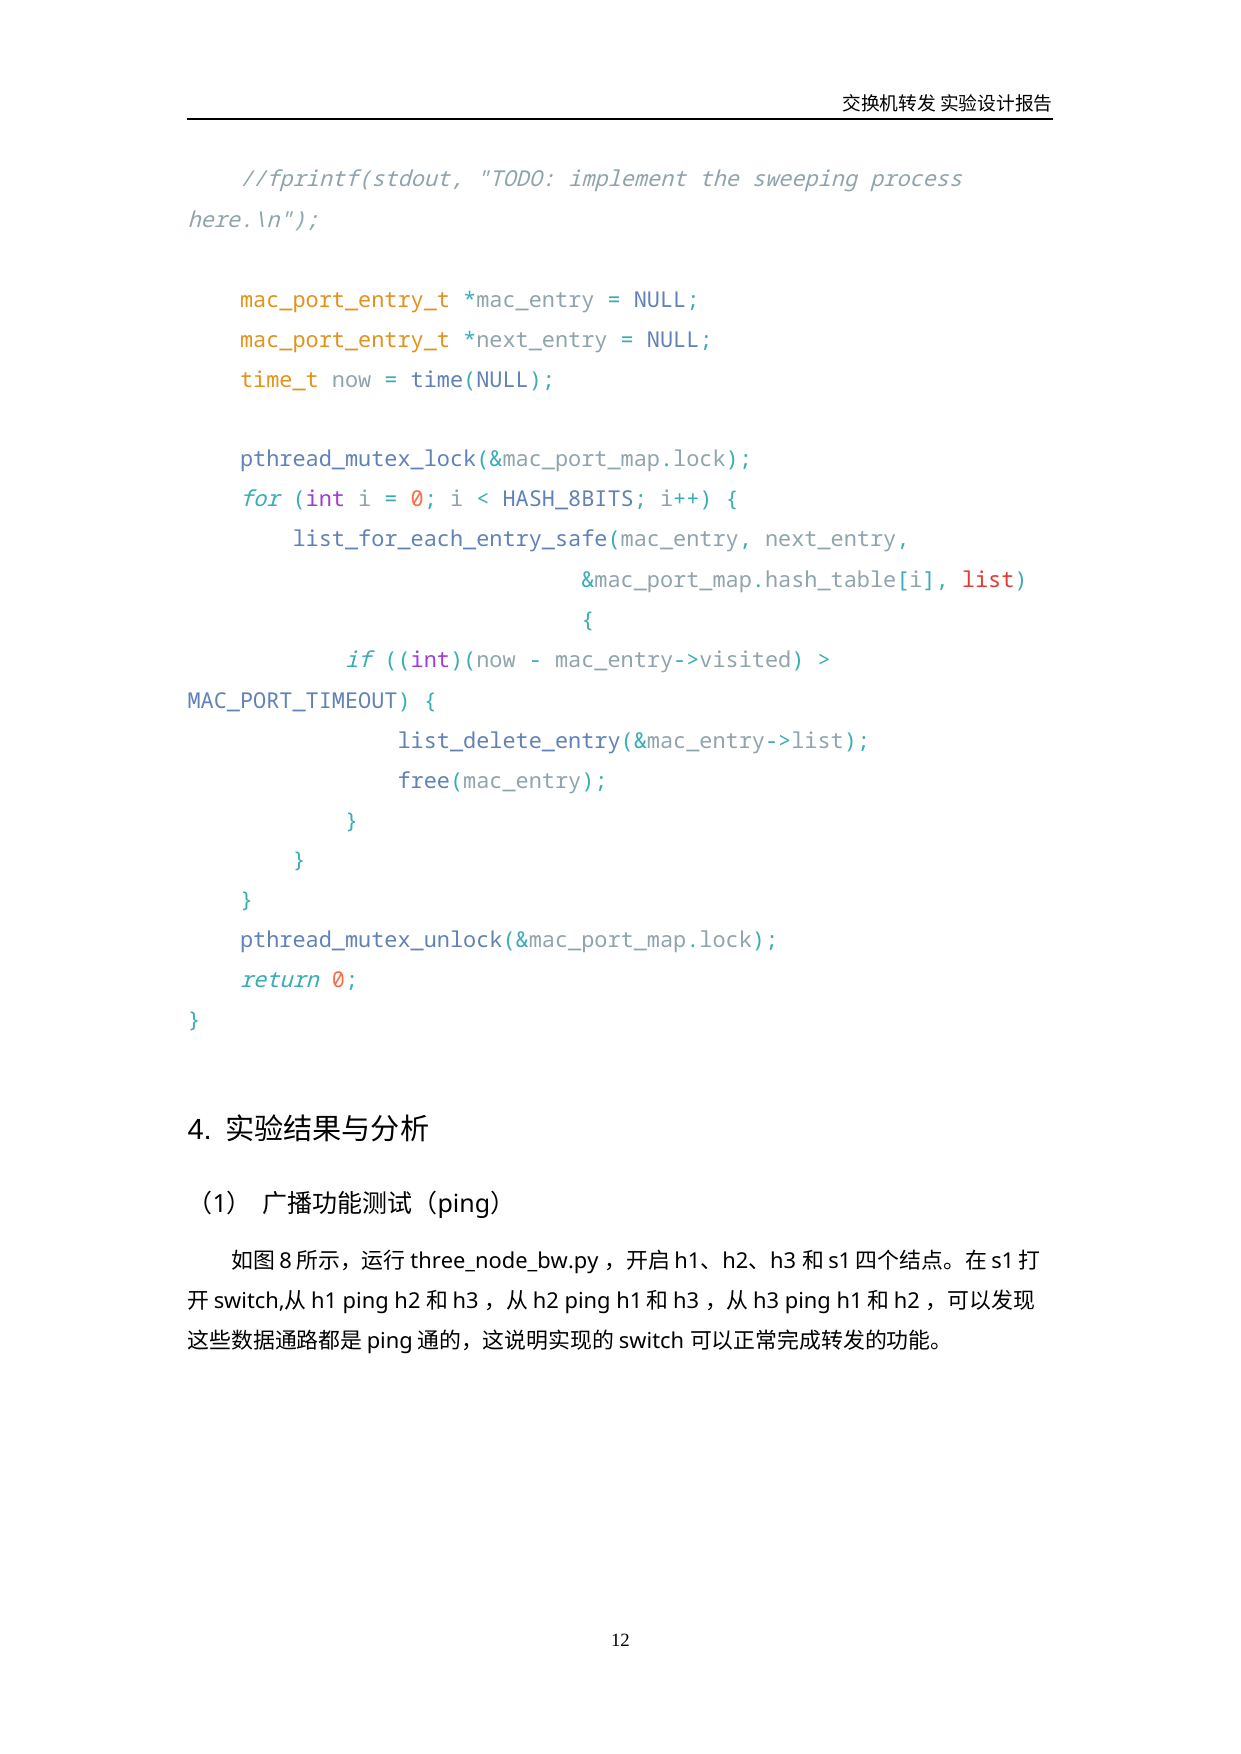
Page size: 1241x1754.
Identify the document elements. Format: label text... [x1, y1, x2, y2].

text //fprintf(stdout, "TODO: implement the sweeping process here.\n"); [187, 162, 1053, 235]
text list_for_each_entry_safe(mac_entry, next_entry, &mac_port_map.hash_table[i], list) { [187, 522, 1053, 636]
text } [187, 803, 1053, 836]
text list_delete_entry(&mac_entry->list); [187, 723, 1053, 756]
text 如图8所示，运⾏ three_node_bw.py ，开启h1、h2、h3 和s1四个结点。在s1打开switch,从h1 ping h2 和h3 ，从 h2 ping h1和h3 ，从h3 ping h1和 h2 ，可以发现这些数据通路都是ping通的，这说明实现的 switch 可以正常完成转发的功能。 [187, 1243, 1053, 1354]
text mac_port_entry_t *mac_entry = NULL; [187, 282, 1053, 315]
text } [187, 1003, 1053, 1035]
text if ((int)(now - mac_entry->visited) > MAC_PORT_TIMEOUT) { [187, 643, 1053, 716]
text mac_port_entry_t *next_entry = NULL; [187, 322, 1053, 355]
subtitle 实验结果与分析 [187, 1094, 1053, 1159]
text } [187, 883, 1053, 916]
text time_t now = time(NULL); [187, 362, 1053, 395]
list 广播功能测试（ping） [187, 1169, 1053, 1234]
text } [187, 843, 1053, 876]
text return 0; [187, 963, 1053, 995]
text pthread_mutex_lock(&mac_port_map.lock); [187, 442, 1053, 474]
text pthread_mutex_unlock(&mac_port_map.lock); [187, 923, 1053, 955]
text free(mac_entry); [187, 763, 1053, 796]
text for (int i = 0; i < HASH_8BITS; i++) { [187, 482, 1053, 514]
